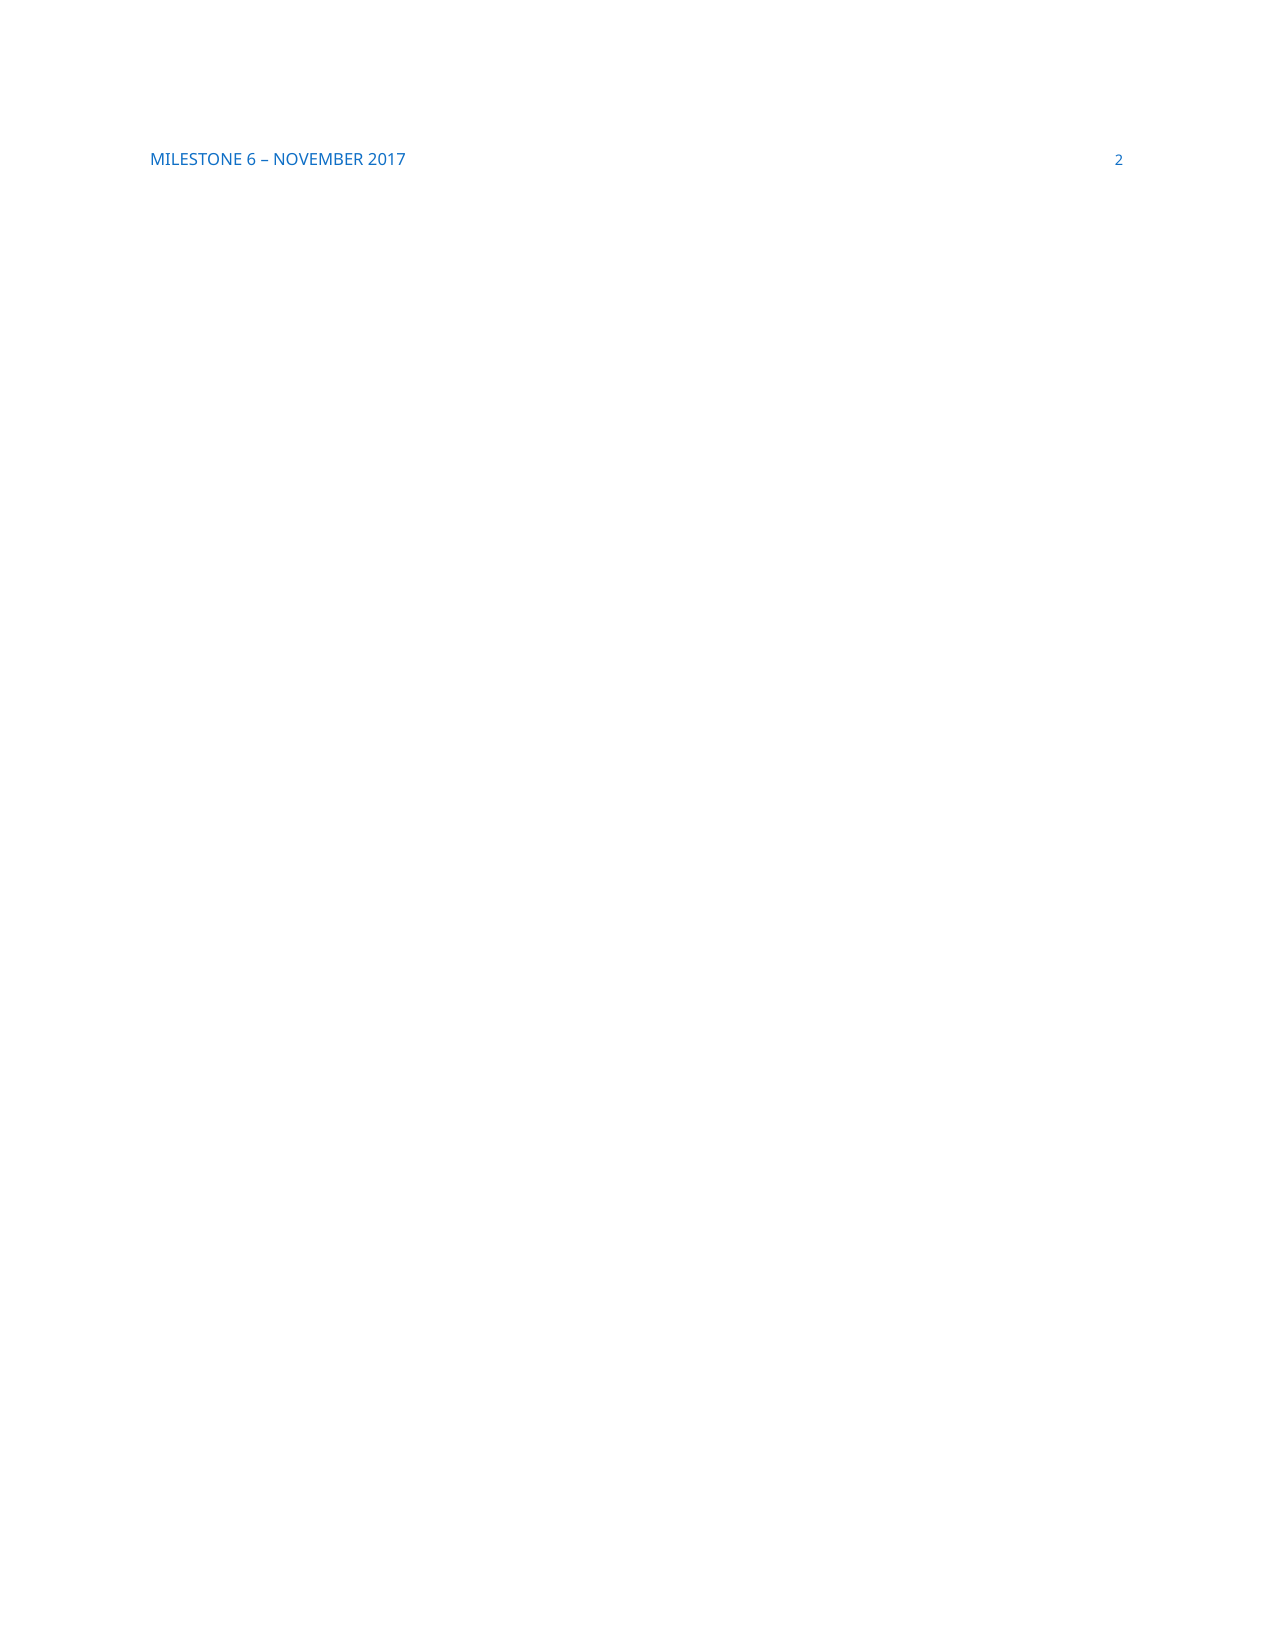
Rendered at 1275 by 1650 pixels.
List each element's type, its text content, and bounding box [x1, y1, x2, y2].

text MILESTONE 6 – NOVEMBER 2017 2 [150, 148, 1125, 171]
